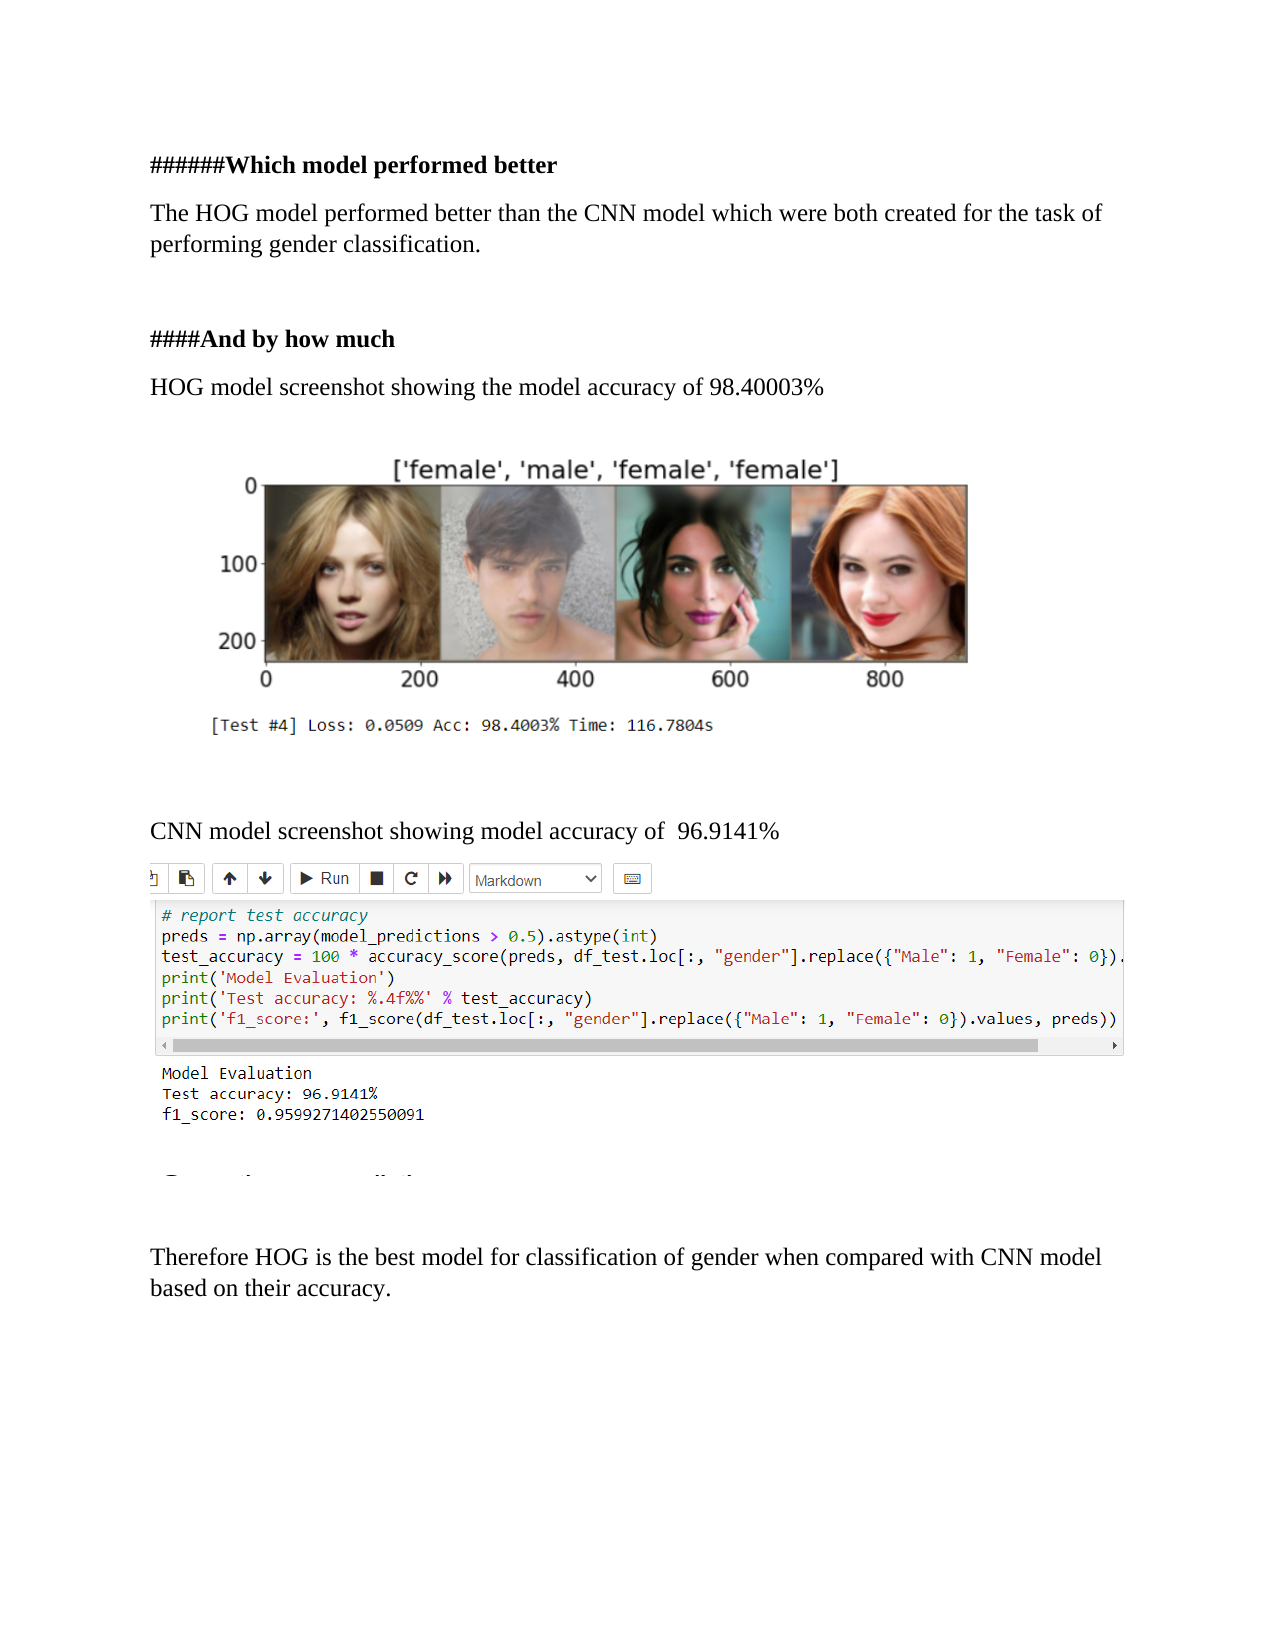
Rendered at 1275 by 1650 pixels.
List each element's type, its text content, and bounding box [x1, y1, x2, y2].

text HOG model screenshot showing the model accuracy of 98.40003% [150, 372, 1125, 401]
picture [150, 863, 1125, 1176]
text The HOG model performed better than the CNN model which were both created for the task of performing gender classification. [150, 198, 1125, 257]
text CNN model screenshot showing model accuracy of 96.9141% [150, 816, 1125, 844]
text ######Which model performed better [150, 150, 1125, 179]
text Therefore HOG is the best model for classification of gender when compared with CNN model based on their accuracy. [150, 1242, 1125, 1302]
text ####And by how much [150, 324, 1125, 353]
picture [150, 449, 1125, 750]
